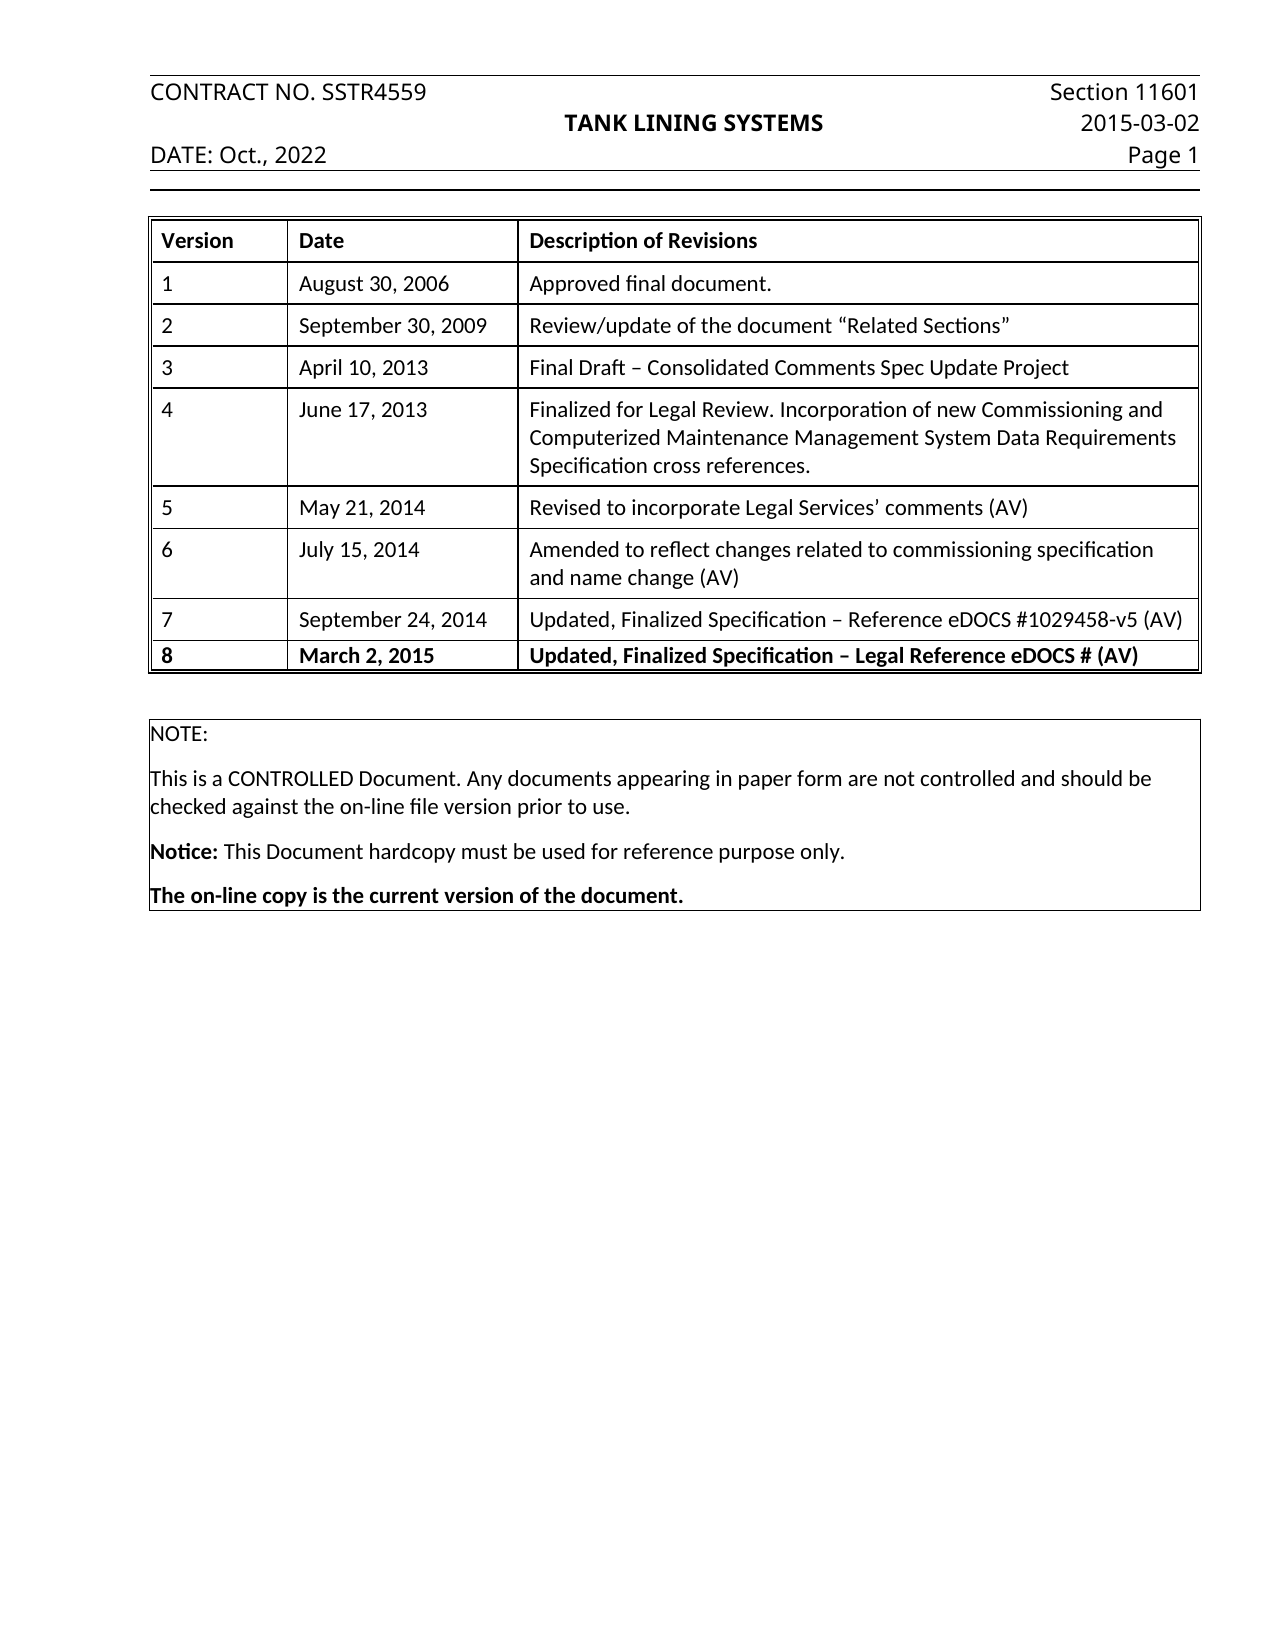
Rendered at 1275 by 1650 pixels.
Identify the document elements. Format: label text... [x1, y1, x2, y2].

table_cell 1 [152, 262, 287, 303]
table_cell Review/update of the document “Related Sections” [519, 305, 1198, 345]
table_cell Approved final document. [519, 263, 1198, 303]
table_cell Updated, Finalized Specification – Reference eDOCS #1029458-v5 (AV) [519, 599, 1198, 639]
table_cell September 30, 2009 [288, 305, 517, 345]
table_cell 8 [152, 641, 287, 669]
table_cell Finalized for Legal Review. Incorporation of new Commissioning and Computerized Maintenance Management System Data Requirements Specification cross references. [519, 389, 1198, 485]
text NOTE: [150, 720, 1200, 748]
table_cell Updated, Finalized Specification – Legal Reference eDOCS # (AV) [519, 641, 1198, 669]
table_cell March 2, 2015 [288, 641, 517, 669]
table_cell July 15, 2014 [288, 529, 517, 597]
text The on-line copy is the current version of the document. [150, 881, 1200, 910]
text Notice: This Document hardcopy must be used for reference purpose only. [150, 836, 1200, 865]
table_cell Amended to reflect changes related to commissioning specification and name change (AV) [519, 529, 1198, 597]
table_cell 5 [152, 486, 287, 527]
table_cell September 24, 2014 [288, 599, 517, 639]
text This is a CONTROLLED Document. Any documents appearing in paper form are not controlled and should be checked against the on-line file version prior to use. [150, 763, 1200, 820]
table_cell 7 [152, 599, 287, 639]
table_cell June 17, 2013 [288, 389, 517, 485]
table_cell April 10, 2013 [288, 347, 517, 387]
table_cell 6 [152, 529, 287, 597]
table_cell Revised to incorporate Legal Services’ comments (AV) [519, 487, 1198, 527]
table_cell 2 [152, 304, 287, 345]
table_cell 3 [152, 346, 287, 387]
table_cell May 21, 2014 [288, 487, 517, 527]
table_cell 4 [152, 388, 287, 485]
table_cell Final Draft – Consolidated Comments Spec Update Project [519, 347, 1198, 387]
table_header Date [288, 221, 517, 261]
table_header Description of Revisions [519, 221, 1198, 261]
table_header Version [152, 221, 287, 261]
table_cell August 30, 2006 [288, 263, 517, 303]
